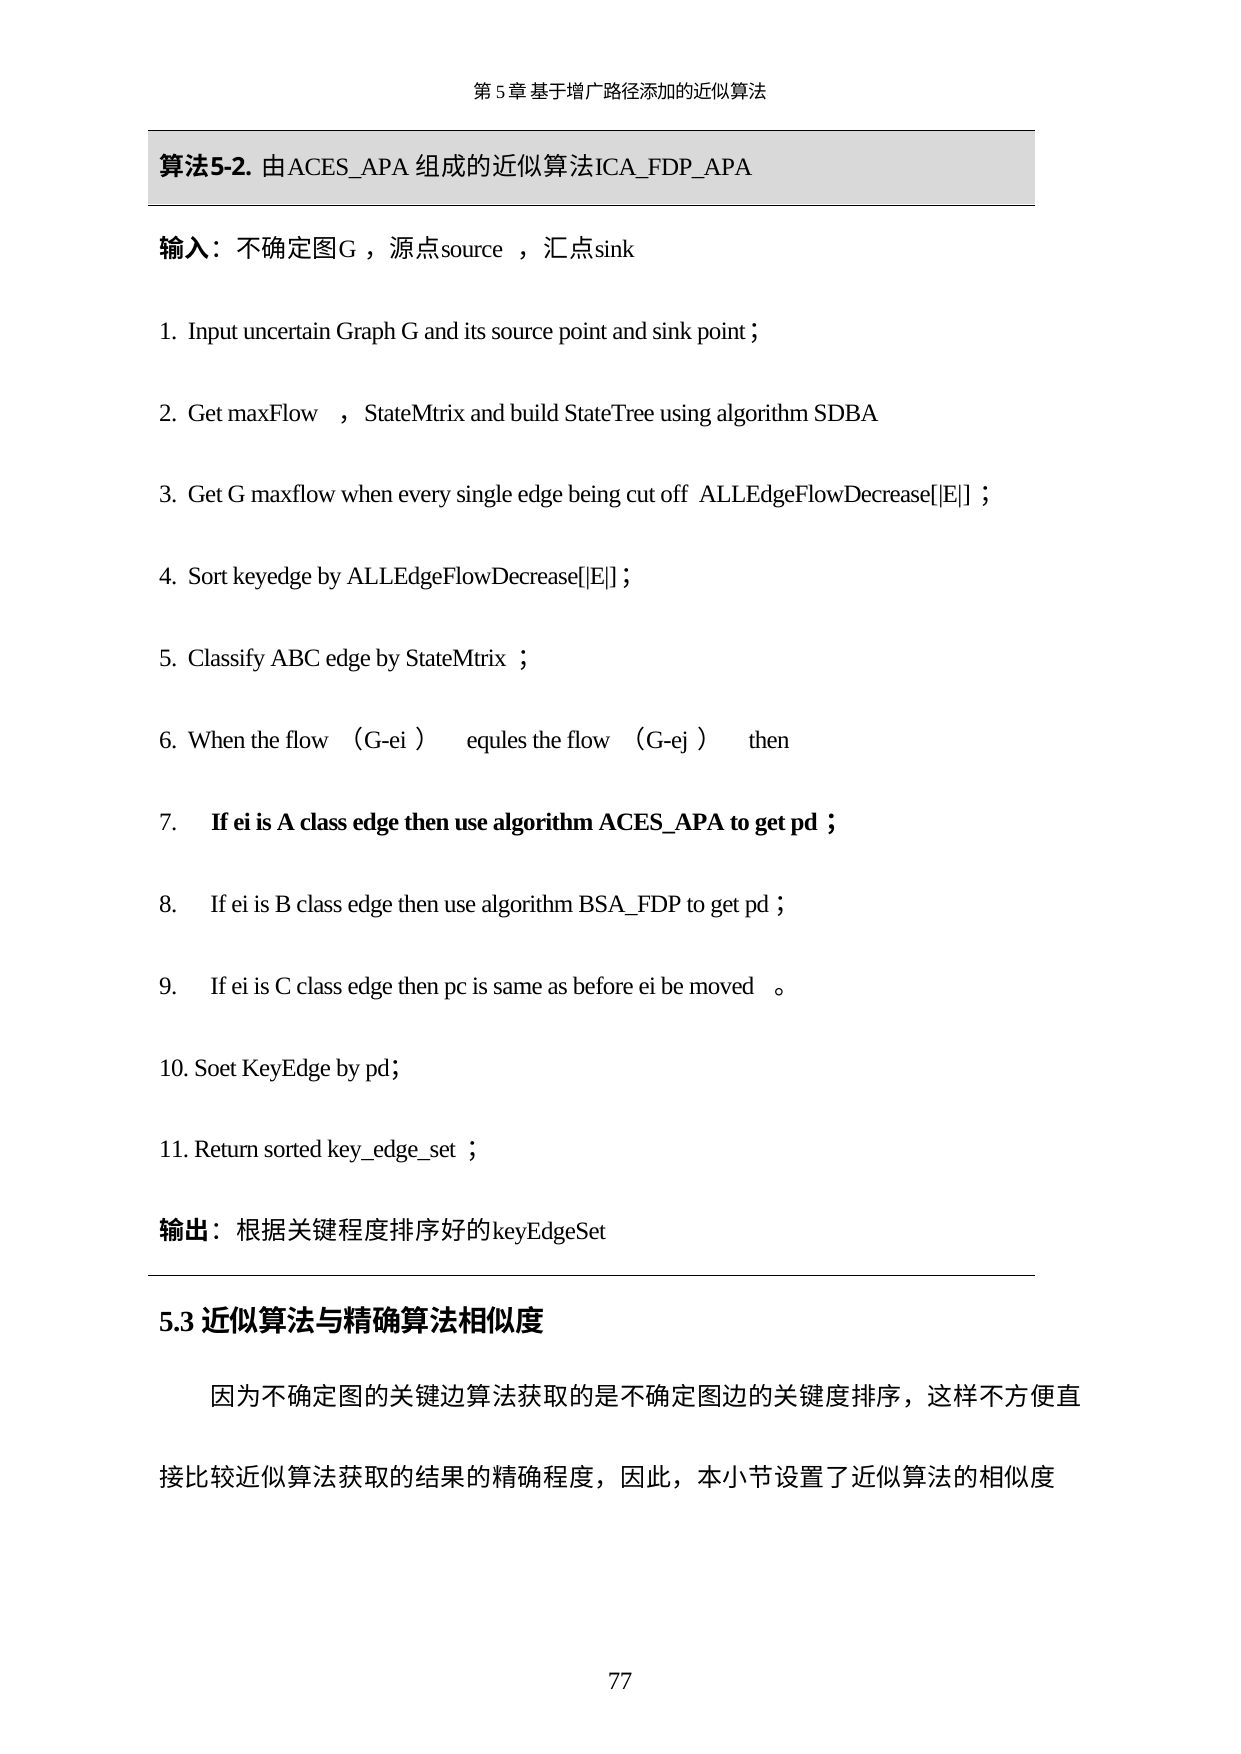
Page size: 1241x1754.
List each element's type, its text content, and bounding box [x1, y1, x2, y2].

text 因为不确定图的关键边算法获取的是不确定图边的关键度排序，这样不方便直接比较近似算法获取的结果的精确程度，因此，本小节设置了近似算法的相似度W。相似度W采用了算法获取的边排序精确结果与近似结果的平均欧几里得距离，那么相似度W可以表示如下： [159, 1360, 1081, 1510]
table_cell 输入：不确定图G，源点source，汇点sink 1. Input uncertain Graph G and its source point and sink point； 2. Get maxFlow ，StateMtrix and build StateTree using algorithm SDBA 3. Get G maxflow when every single edge being cut off ALLEdgeFlowDecrease[|E|]； 4. Sort keyedge by ALLEdgeFlowDecrease[|E|]； 5. Classify ABC edge by StateMtrix； 6. When the flow （G-ei） equles the flow （G-ej） then 7. If ei is A class edge then use algorithm ACES_APA to get pd； 8. If ei is B class edge then use algorithm BSA_FDP to get pd； 9. If ei is C class edge then pc is same as before ei be moved。 10. Soet KeyEdge by pd； 11. Return sorted key_edge_set； 输出：根据关键程度排序好的keyEdgeSet [148, 206, 1035, 1275]
table_header 算法5-2. 由ACES_APA组成的近似算法ICA_FDP_APA [148, 131, 1035, 204]
subtitle 5.3 近似算法与精确算法相似度 [159, 1297, 1081, 1339]
